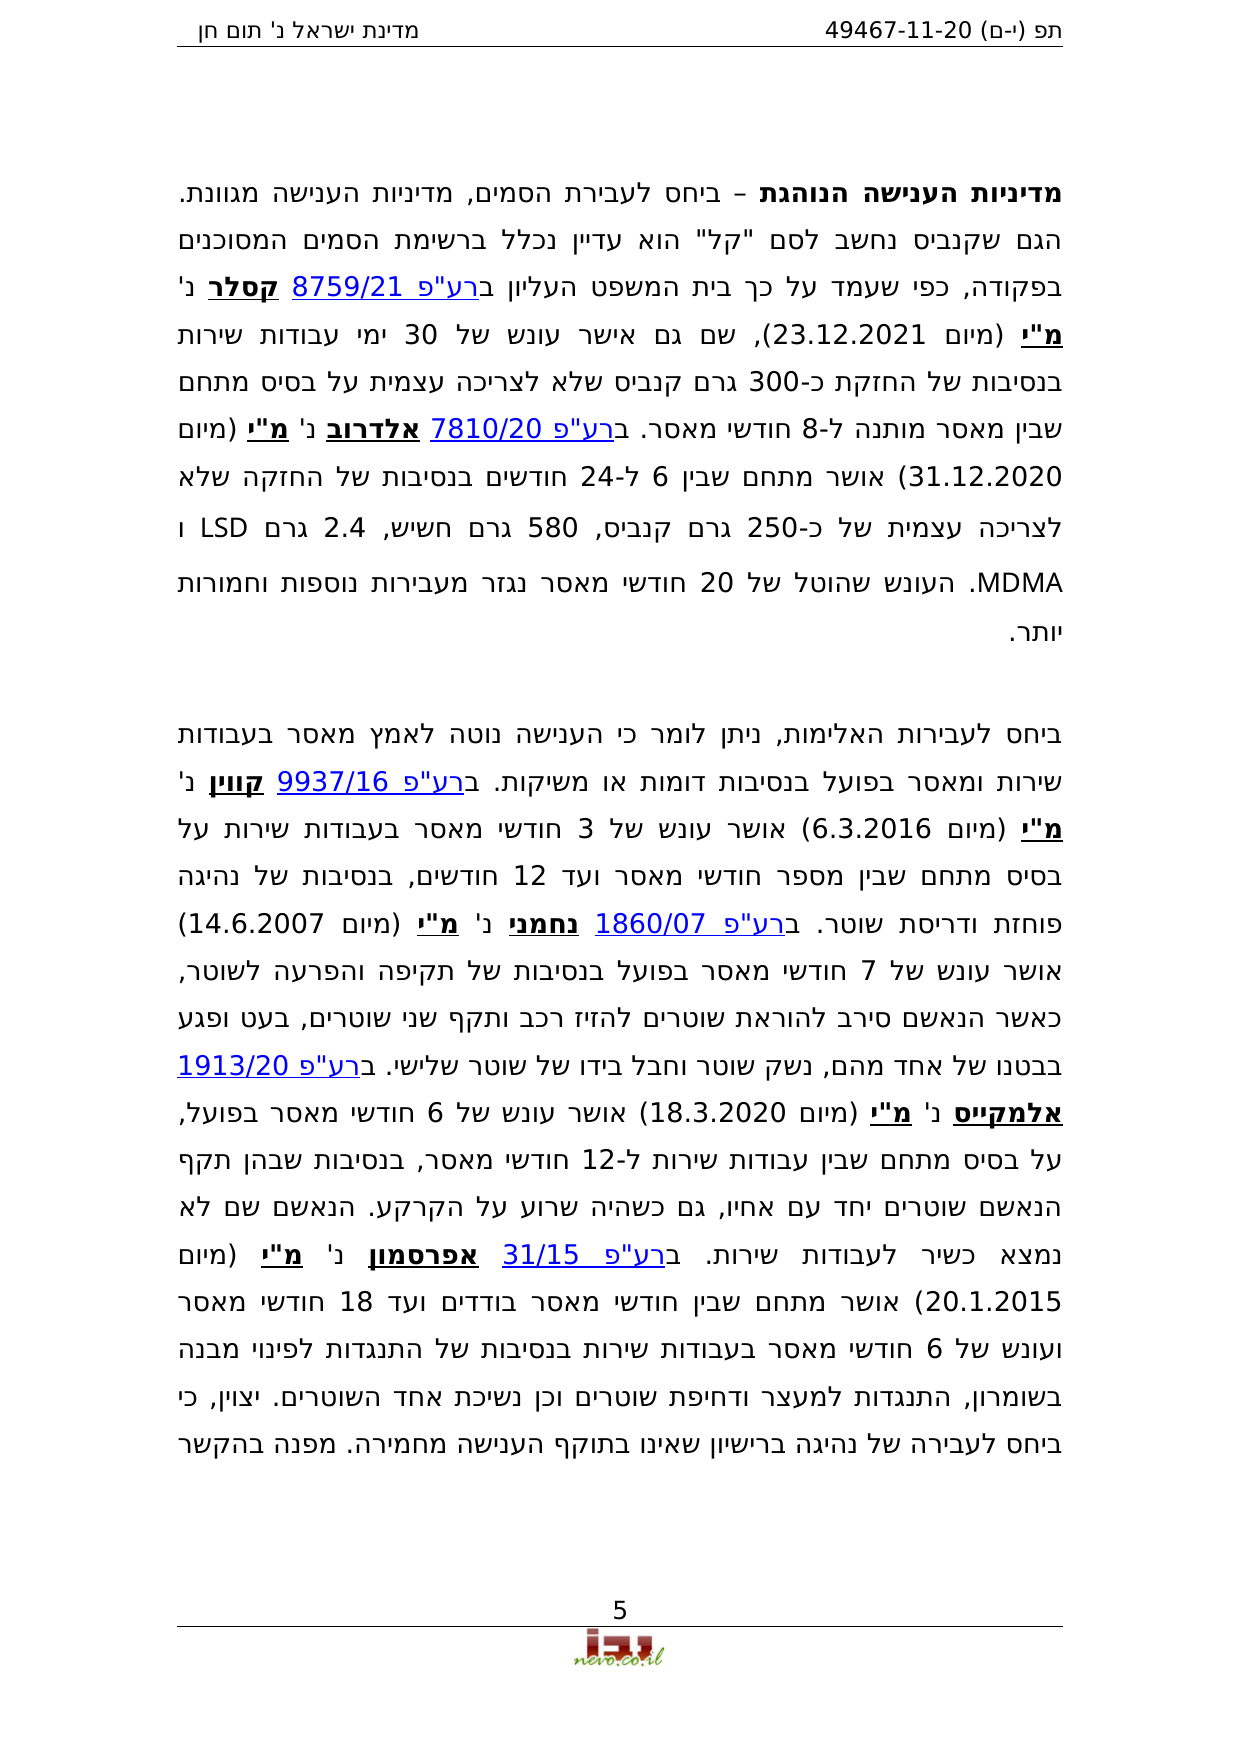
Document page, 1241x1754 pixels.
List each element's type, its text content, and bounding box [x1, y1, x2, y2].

picture [574, 1628, 666, 1667]
text מדיניות הענישה הנוהגת – ביחס לעבירת הסמים, מדיניות הענישה מגוונת. הגם שקנביס נחשב לסם "קל" הוא עדיין נכלל ברשימת הסמים המסוכנים בפקודה, כפי שעמד על כך בית המשפט העליון ברע"פ 8759/21 קסלר נ' מ"י (מיום 23.12.2021), שם גם אישר עונש של 30 ימי עבודות שירות בנסיבות של החזקת כ-300 גרם קנביס שלא לצריכה עצמית על בסיס מתחם שבין מאסר מותנה ל-8 חודשי מאסר. ברע"פ 7810/20 אלדרוב נ' מ"י (מיום 31.12.2020) אושר מתחם שבין 6 ל-24 חודשים בנסיבות של החזקה שלא לצריכה עצמית של כ-250 גרם קנביס, 580 גרם חשיש, 2.4 גרם LSD וMDMA. העונש שהוטל של 20 חודשי מאסר נגזר מעבירות נוספות וחמורות יותר. [177, 177, 1063, 648]
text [177, 719, 1063, 1460]
